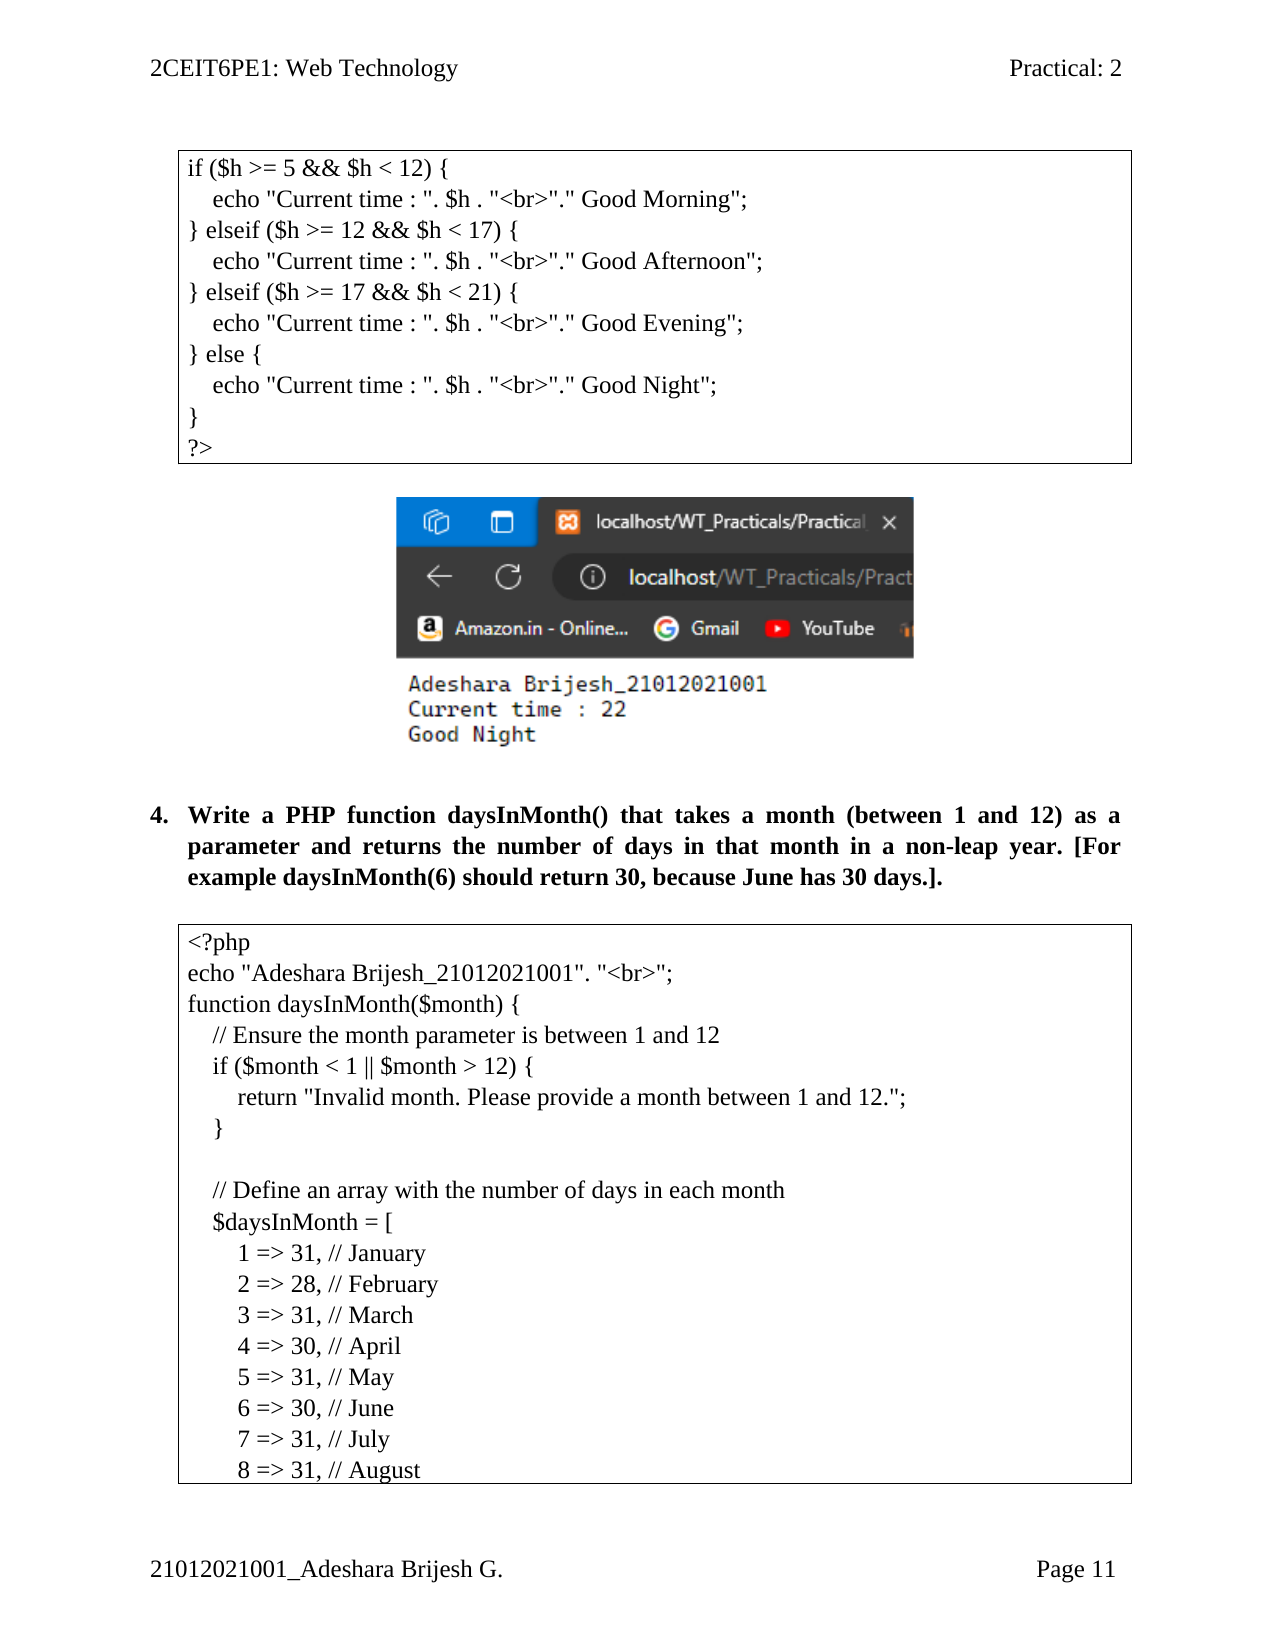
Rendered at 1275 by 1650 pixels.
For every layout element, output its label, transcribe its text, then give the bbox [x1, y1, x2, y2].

list 6 => 30, // June [179, 1390, 1131, 1421]
list ?> [179, 429, 1131, 463]
list // Ensure the month parameter is between 1 and 12 [179, 1017, 1131, 1048]
picture [396, 497, 914, 767]
list Write a PHP function daysInMonth() that takes a month (between 1 and 12) as a parameter and returns the number of days in that month in a non-leap year. [For example daysInMonth(6) should return 30, because June has 30 days.]. [150, 800, 1122, 891]
list 2 => 28, // February [179, 1266, 1131, 1297]
list // Define an array with the number of days in each month [179, 1172, 1131, 1203]
list } [179, 398, 1131, 429]
list } elseif ($h >= 17 && $h < 21) { [179, 274, 1131, 305]
list echo "Adeshara Brijesh_21012021001". "<br>"; [179, 955, 1131, 986]
list } [179, 1110, 1131, 1142]
list if ($month < 1 || $month > 12) { [179, 1048, 1131, 1079]
list echo "Current time : ". $h . "<br>"." Good Morning"; [179, 181, 1131, 212]
list 4 => 30, // April [179, 1328, 1131, 1359]
list 3 => 31, // March [179, 1297, 1131, 1328]
list 1 => 31, // January [179, 1234, 1131, 1266]
list } else { [179, 336, 1131, 367]
list 8 => 31, // August [179, 1452, 1131, 1483]
list if ($h >= 5 && $h < 12) { [179, 151, 1131, 181]
list 7 => 31, // July [179, 1421, 1131, 1452]
list } elseif ($h >= 12 && $h < 17) { [179, 212, 1131, 243]
list echo "Current time : ". $h . "<br>"." Good Afternoon"; [179, 243, 1131, 274]
list echo "Current time : ". $h . "<br>"." Good Night"; [179, 367, 1131, 398]
list $daysInMonth = [ [179, 1203, 1131, 1234]
list <?php [179, 925, 1131, 955]
list echo "Current time : ". $h . "<br>"." Good Evening"; [179, 305, 1131, 336]
list return "Invalid month. Please provide a month between 1 and 12."; [179, 1079, 1131, 1110]
list function daysInMonth($month) { [179, 986, 1131, 1017]
list 5 => 31, // May [179, 1359, 1131, 1390]
